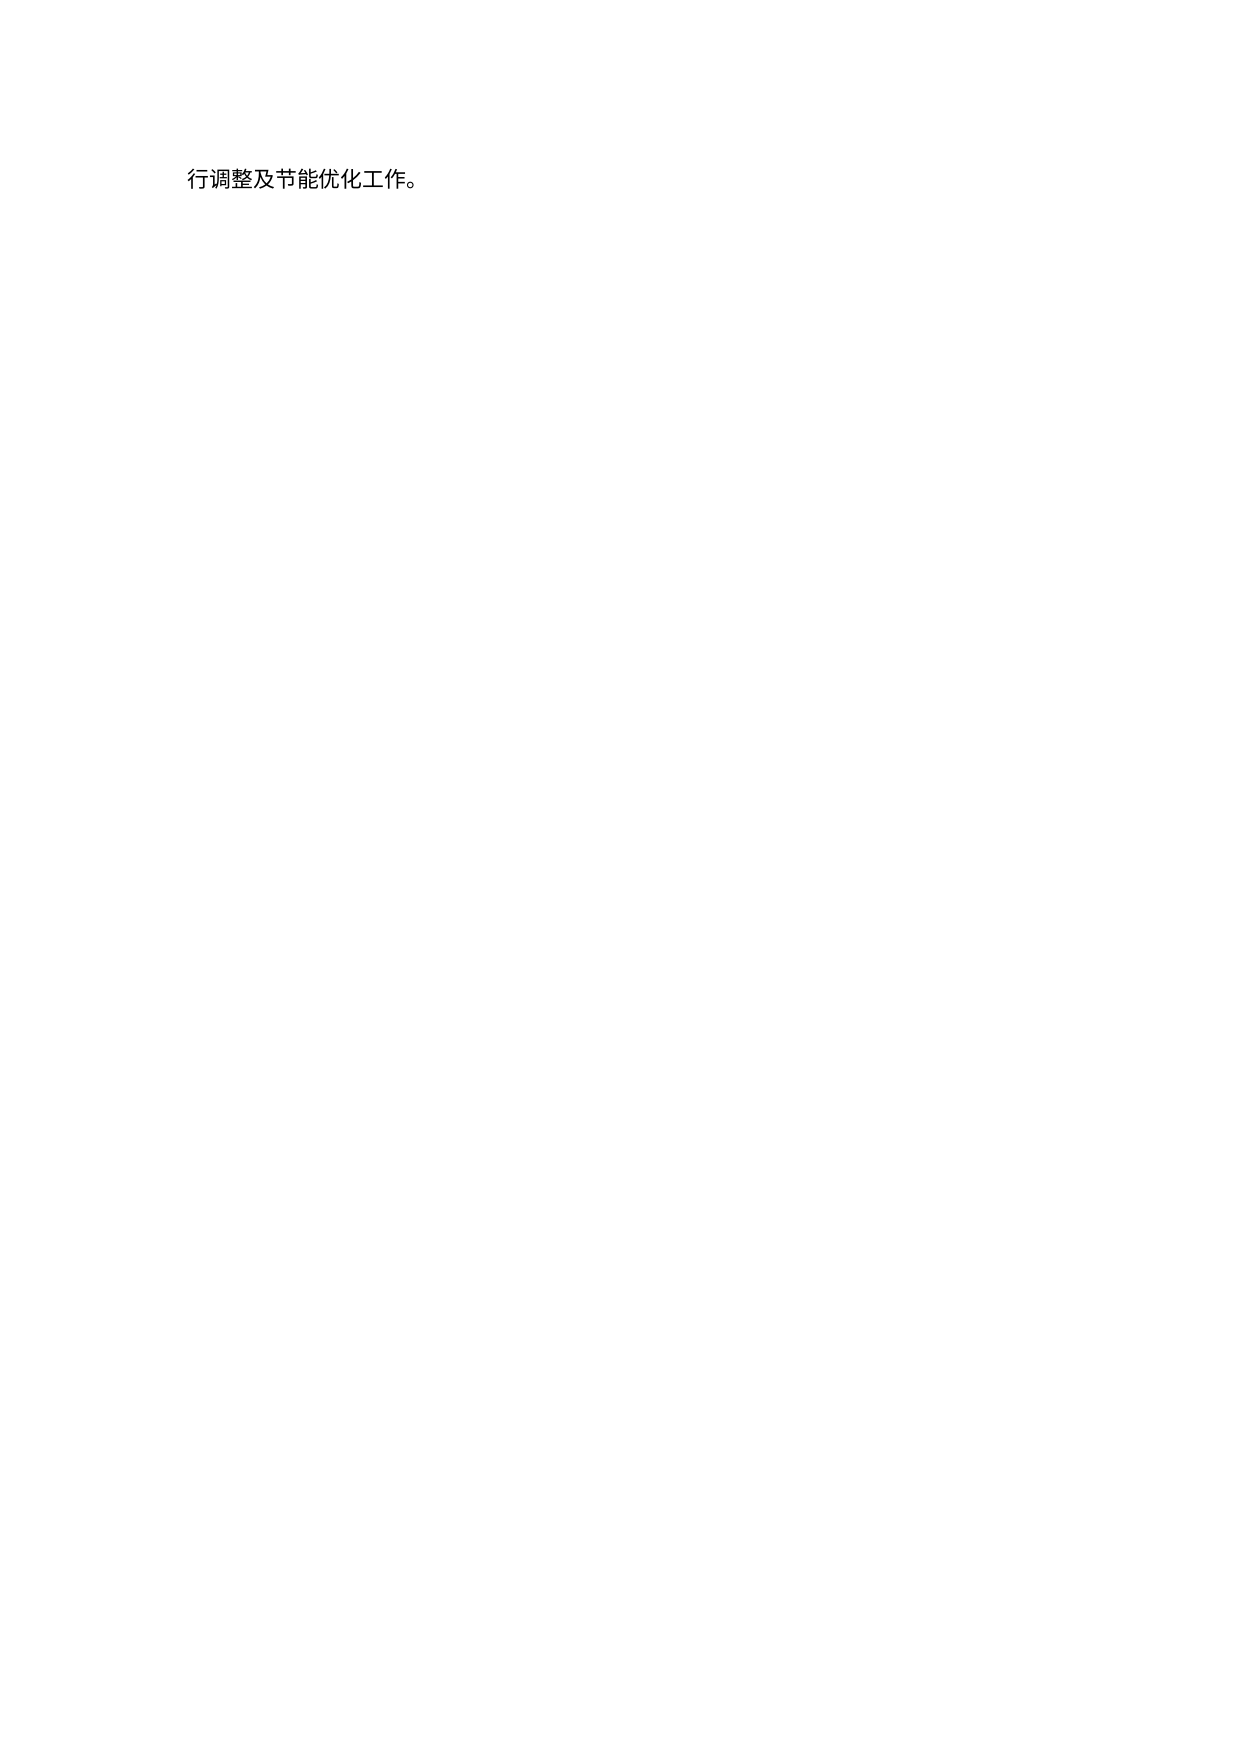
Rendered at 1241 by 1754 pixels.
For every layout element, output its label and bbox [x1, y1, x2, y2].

list [187, 162, 1053, 194]
